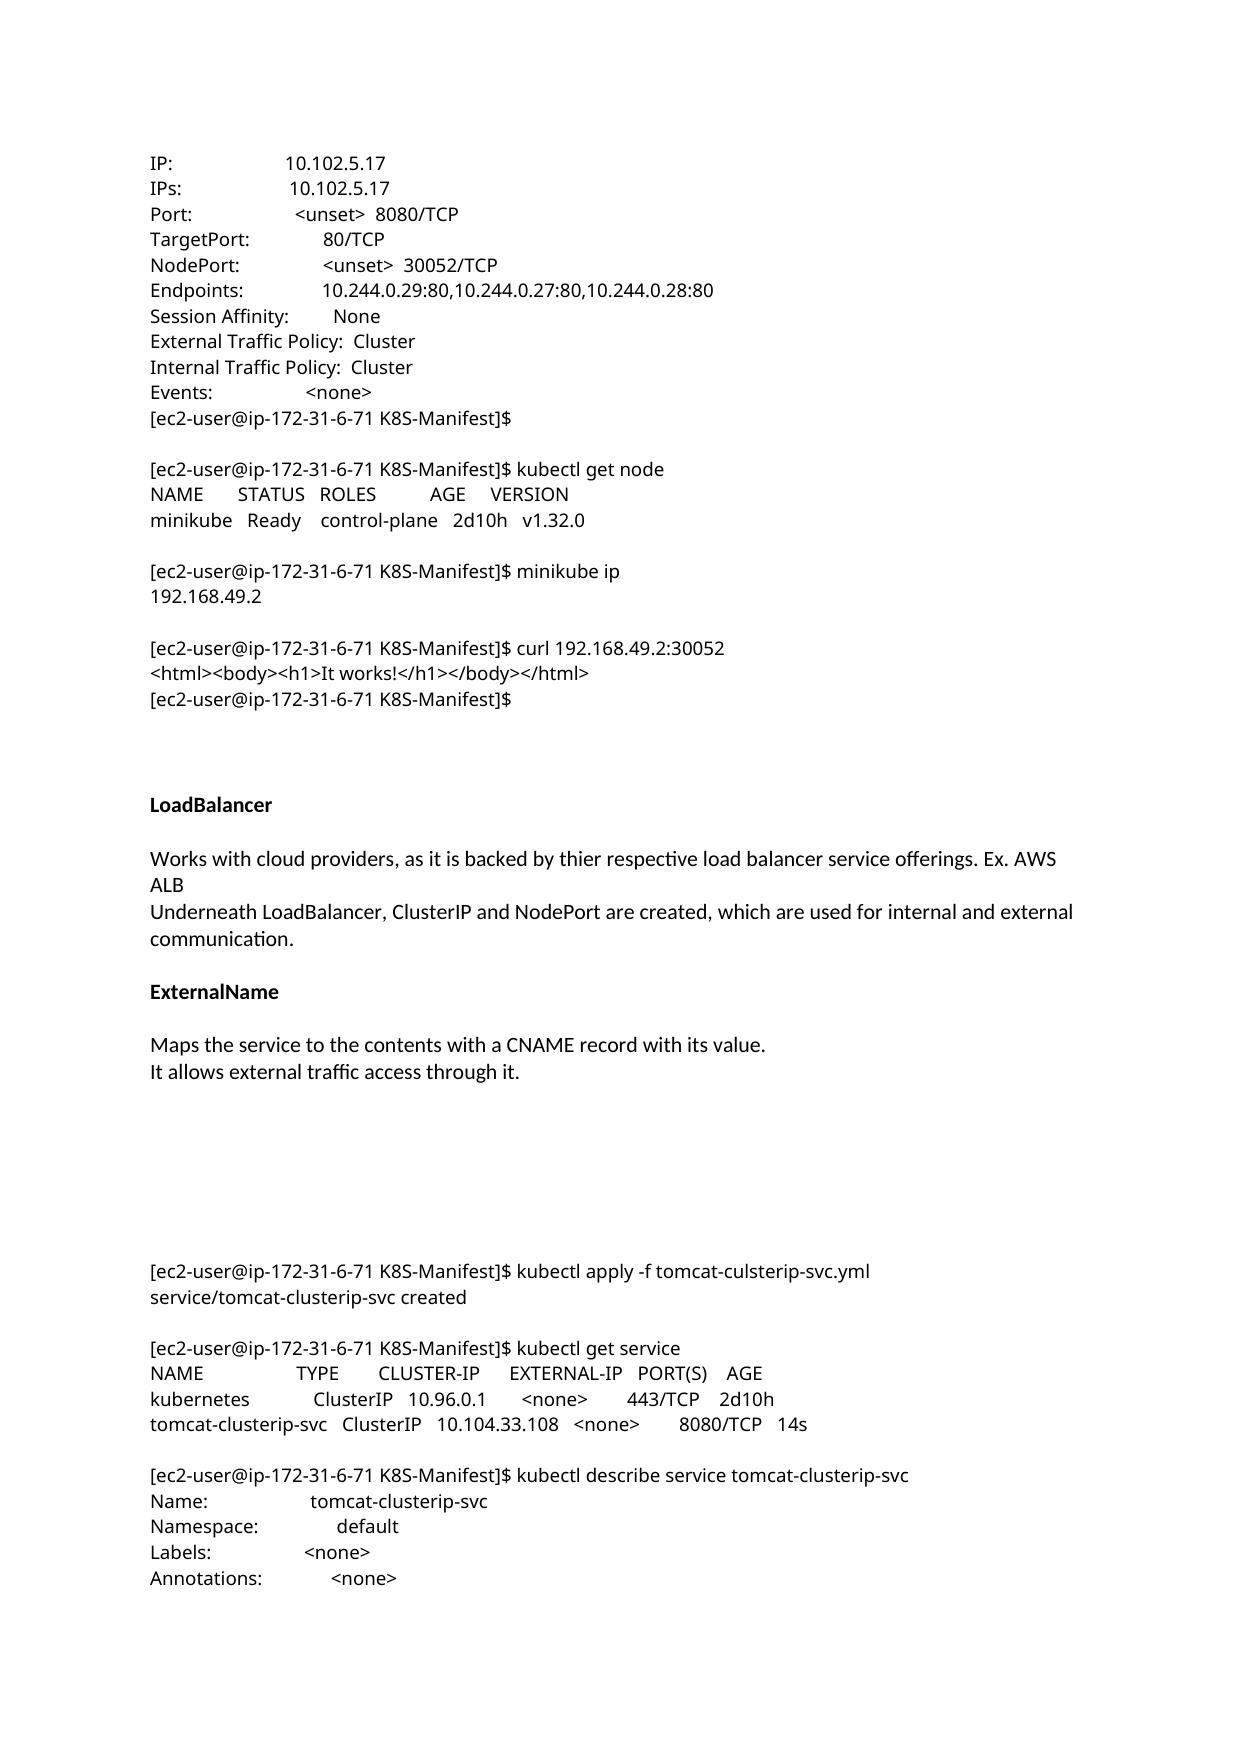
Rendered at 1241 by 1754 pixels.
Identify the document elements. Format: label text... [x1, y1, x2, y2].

text [ec2-user@ip-172-31-6-71 K8S-Manifest]$ kubectl get node [150, 456, 1090, 482]
text Namespace: default [150, 1514, 1090, 1539]
text Events: <none> [150, 380, 1090, 405]
text kubernetes ClusterIP 10.96.0.1 <none> 443/TCP 2d10h [150, 1386, 1090, 1412]
text [ec2-user@ip-172-31-6-71 K8S-Manifest]$ minikube ip [150, 558, 1090, 584]
text Endpoints: 10.244.0.29:80,10.244.0.27:80,10.244.0.28:80 [150, 278, 1090, 303]
text Name: tomcat-clusterip-svc [150, 1488, 1090, 1514]
text service/tomcat-clusterip-svc created [150, 1284, 1090, 1309]
text Internal Traffic Policy: Cluster [150, 354, 1090, 380]
text External Traffic Policy: Cluster [150, 329, 1090, 354]
text It allows external traffic access through it. [150, 1058, 1090, 1085]
text IPs: 10.102.5.17 [150, 176, 1090, 201]
text [ec2-user@ip-172-31-6-71 K8S-Manifest]$ kubectl get service [150, 1335, 1090, 1361]
text Works with cloud providers, as it is backed by thier respective load balancer service offerings. Ex. AWS ALB [150, 845, 1090, 898]
text Session Affinity: None [150, 303, 1090, 329]
text [ec2-user@ip-172-31-6-71 K8S-Manifest]$ curl 192.168.49.2:30052 [150, 635, 1090, 660]
text Labels: <none> [150, 1539, 1090, 1565]
text minikube Ready control-plane 2d10h v1.32.0 [150, 507, 1090, 533]
text NodePort: <unset> 30052/TCP [150, 252, 1090, 278]
text 192.168.49.2 [150, 584, 1090, 609]
text Port: <unset> 8080/TCP [150, 201, 1090, 227]
text [ec2-user@ip-172-31-6-71 K8S-Manifest]$ kubectl describe service tomcat-clusterip-svc [150, 1463, 1090, 1488]
text IP: 10.102.5.17 [150, 150, 1090, 176]
text TargetPort: 80/TCP [150, 227, 1090, 252]
text tomcat-clusterip-svc ClusterIP 10.104.33.108 <none> 8080/TCP 14s [150, 1412, 1090, 1437]
text ExternalName [150, 978, 1090, 1005]
text [ec2-user@ip-172-31-6-71 K8S-Manifest]$ [150, 405, 1090, 431]
text Annotations: <none> [150, 1565, 1090, 1590]
text [ec2-user@ip-172-31-6-71 K8S-Manifest]$ [150, 686, 1090, 711]
text [ec2-user@ip-172-31-6-71 K8S-Manifest]$ kubectl apply -f tomcat-culsterip-svc.yml [150, 1258, 1090, 1284]
text Maps the service to the contents with a CNAME record with its value. [150, 1031, 1090, 1058]
text NAME TYPE CLUSTER-IP EXTERNAL-IP PORT(S) AGE [150, 1361, 1090, 1386]
text LoadBalancer [150, 791, 1090, 818]
text <html><body><h1>It works!</h1></body></html> [150, 660, 1090, 686]
text Underneath LoadBalancer, ClusterIP and NodePort are created, which are used for internal and external communication. [150, 898, 1090, 951]
text NAME STATUS ROLES AGE VERSION [150, 482, 1090, 507]
